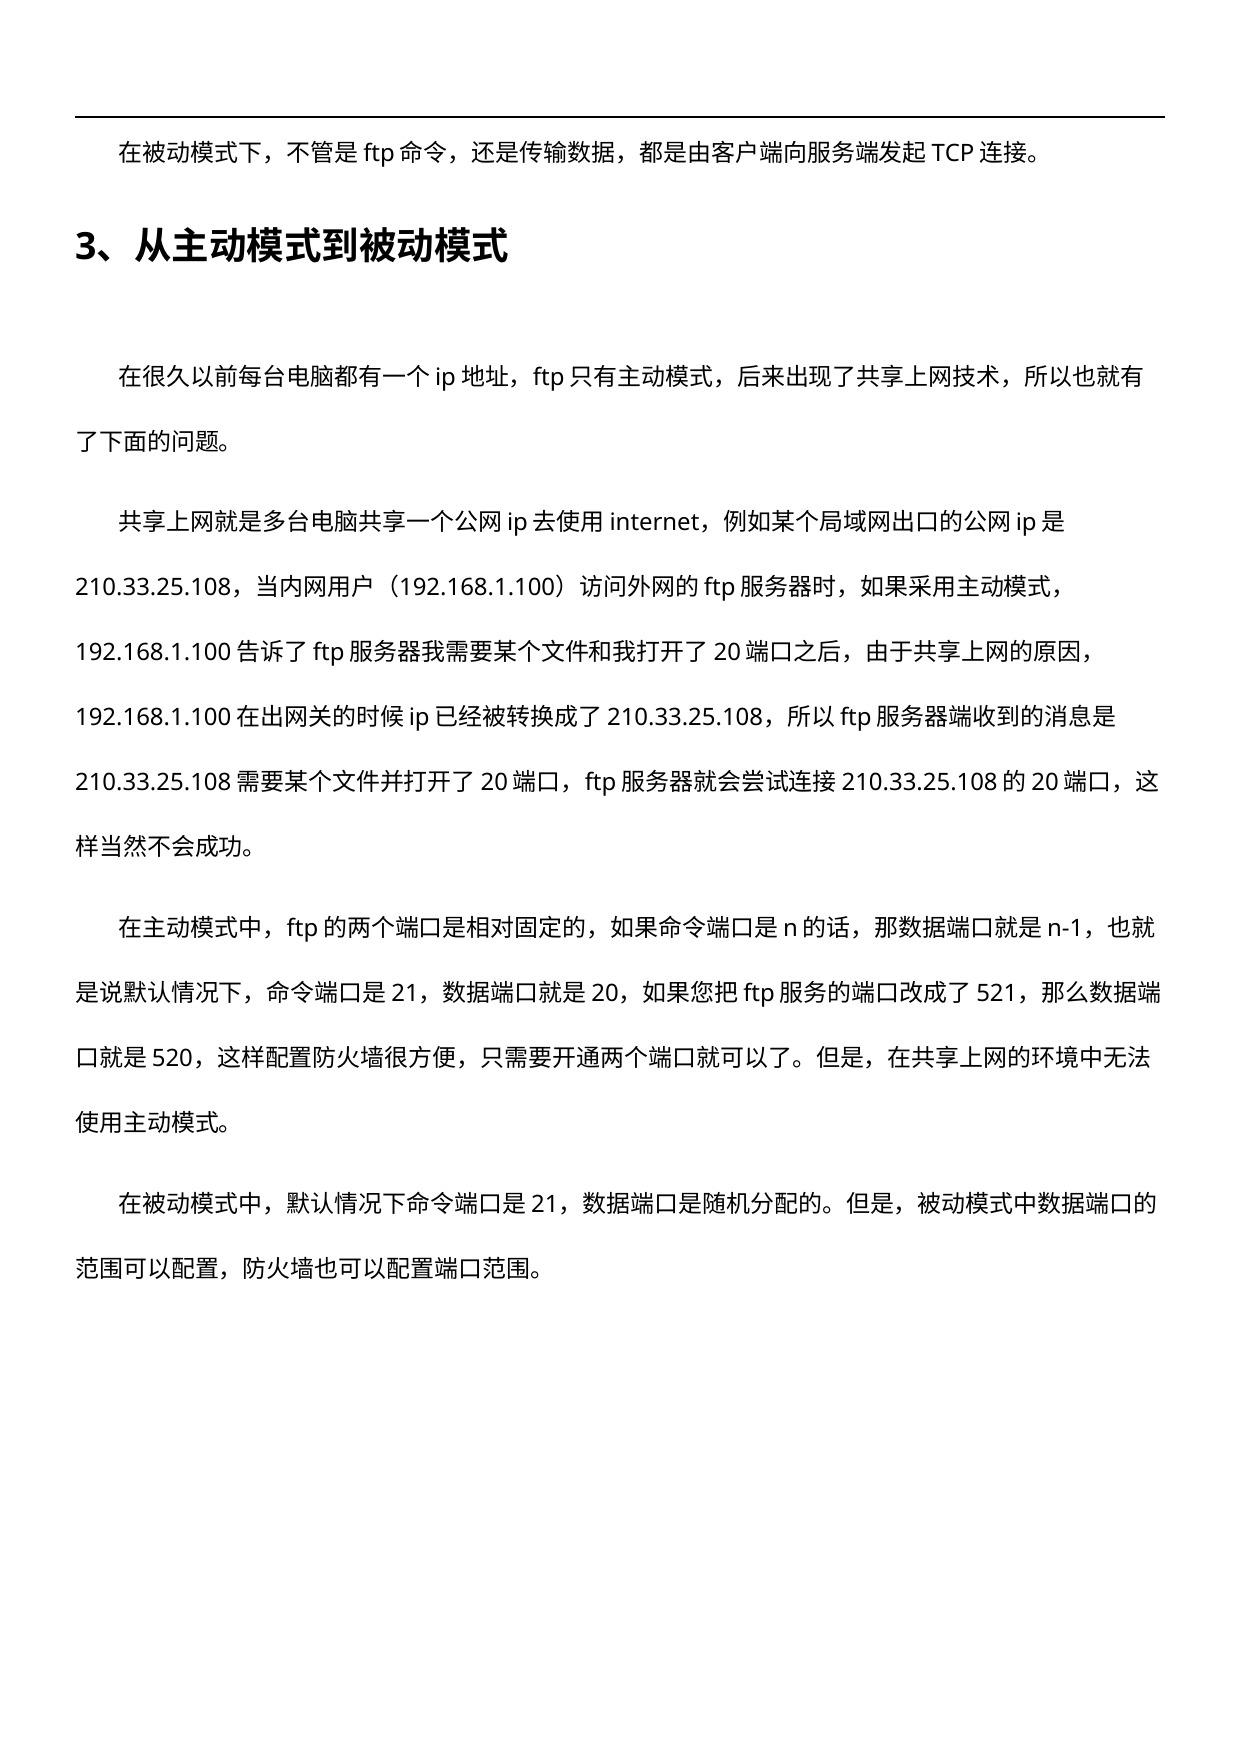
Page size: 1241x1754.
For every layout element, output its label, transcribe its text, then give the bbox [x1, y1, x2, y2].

text 在主动模式中，ftp的两个端口是相对固定的，如果命令端口是n的话，那数据端口就是n-1，也就是说默认情况下，命令端口是21，数据端口就是20，如果您把ftp服务的端口改成了521，那么数据端口就是520，这样配置防火墙很方便，只需要开通两个端口就可以了。但是，在共享上网的环境中无法使用主动模式。 [75, 893, 1165, 1153]
text 在很久以前每台电脑都有一个ip地址，ftp只有主动模式，后来出现了共享上网技术，所以也就有了下面的问题。 [75, 342, 1165, 472]
text 在被动模式下，不管是ftp命令，还是传输数据，都是由客户端向服务端发起TCP连接。 [75, 118, 1165, 183]
text 在被动模式中，默认情况下命令端口是21，数据端口是随机分配的。但是，被动模式中数据端口的范围可以配置，防火墙也可以配置端口范围。 [75, 1169, 1165, 1299]
text 共享上网就是多台电脑共享一个公网ip去使用internet，例如某个局域网出口的公网ip是210.33.25.108，当内网用户（192.168.1.100）访问外网的ftp服务器时，如果采用主动模式，192.168.1.100告诉了ftp服务器我需要某个文件和我打开了20端口之后，由于共享上网的原因，192.168.1.100在出网关的时候ip已经被转换成了210.33.25.108，所以ftp服务器端收到的消息是210.33.25.108需要某个文件并打开了20端口，ftp服务器就会尝试连接210.33.25.108的20端口，这样当然不会成功。 [75, 488, 1165, 878]
subtitle 3、从主动模式到被动模式 [75, 210, 1165, 275]
